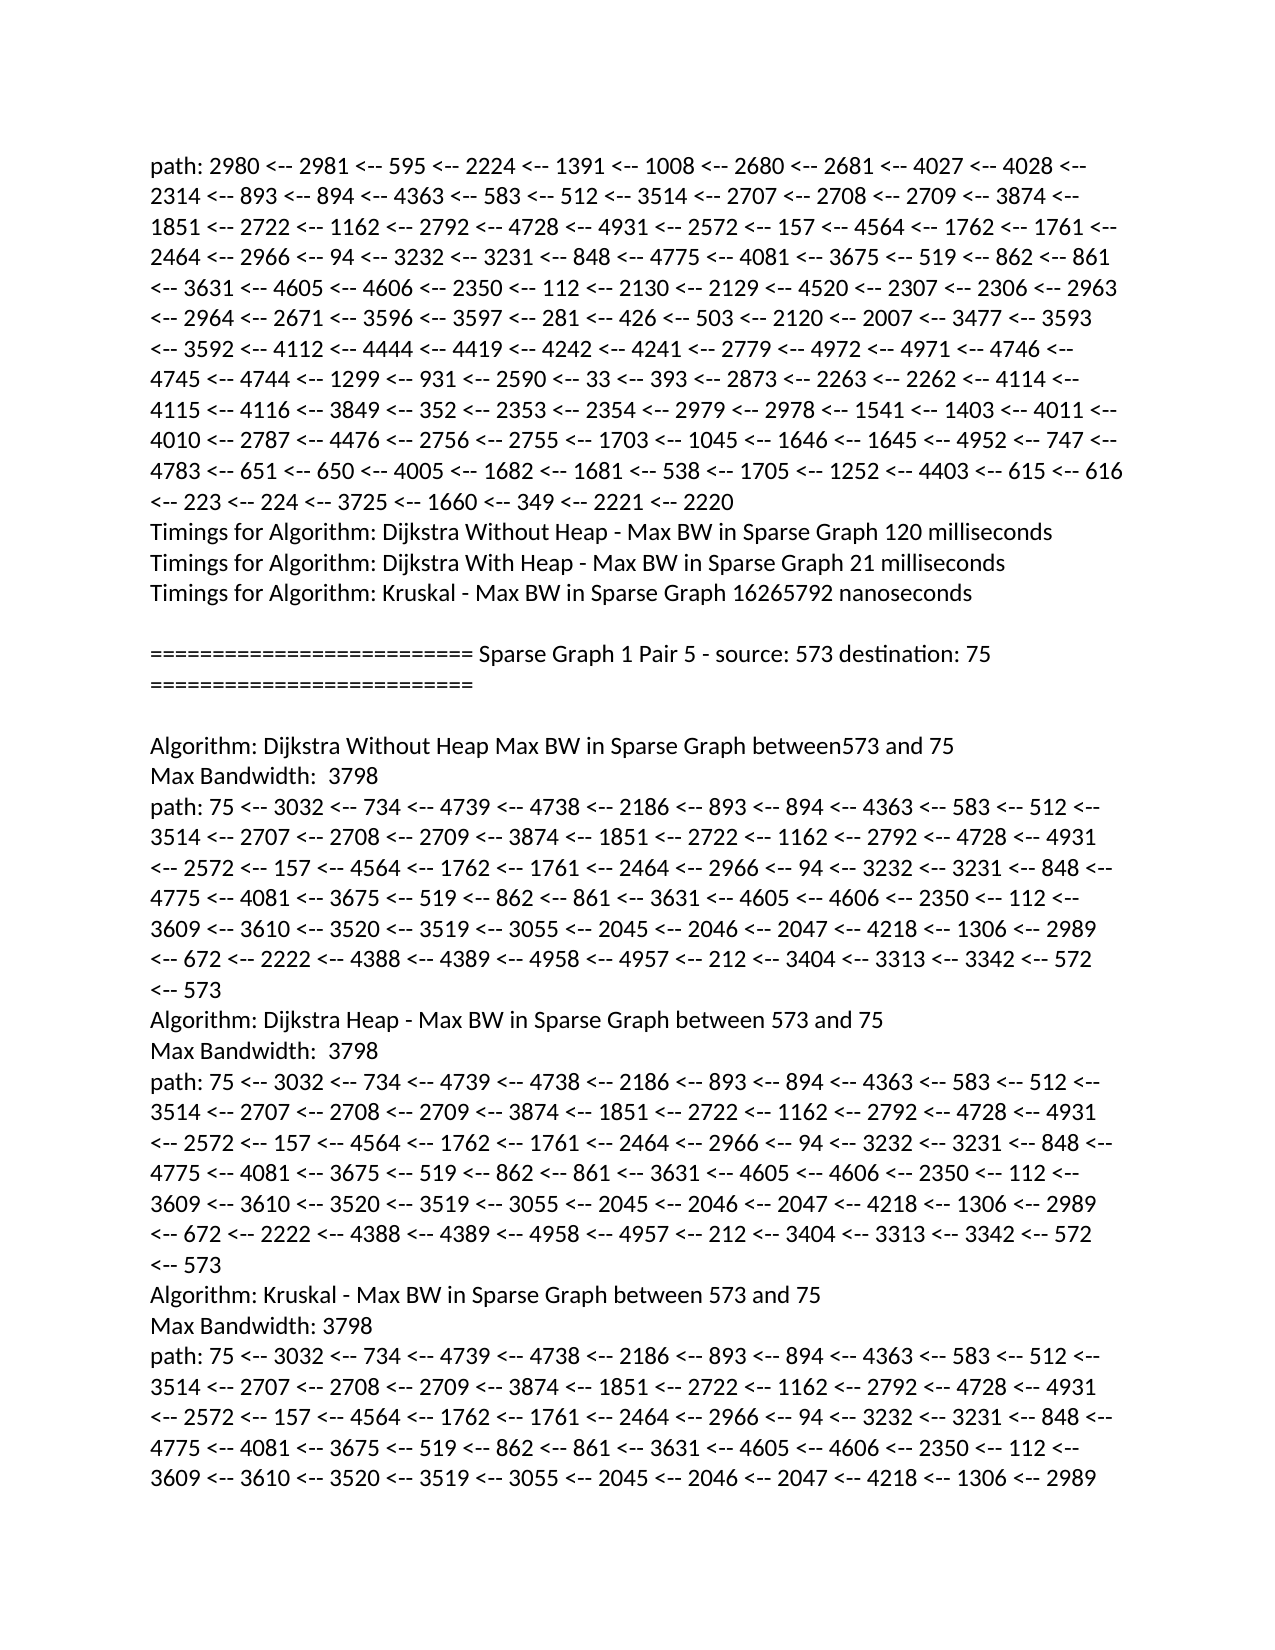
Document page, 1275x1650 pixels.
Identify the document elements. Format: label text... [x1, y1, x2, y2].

text Timings for Algorithm: Dijkstra Without Heap - Max BW in Sparse Graph 120 milliseconds [150, 516, 1125, 547]
text ========================== Sparse Graph 1 Pair 5 - source: 573 destination: 75 ========================== [150, 638, 1125, 699]
text Max Bandwidth: 3798 [150, 1310, 1125, 1340]
text Algorithm: Kruskal - Max BW in Sparse Graph between 573 and 75 [150, 1279, 1125, 1310]
text Max Bandwidth: 3798 [150, 1035, 1125, 1066]
text Timings for Algorithm: Kruskal - Max BW in Sparse Graph 16265792 nanoseconds [150, 577, 1125, 608]
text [150, 150, 1125, 516]
text Algorithm: Dijkstra Without Heap Max BW in Sparse Graph between573 and 75 [150, 730, 1125, 760]
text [150, 1340, 1125, 1493]
text Max Bandwidth: 3798 [150, 760, 1125, 791]
text Algorithm: Dijkstra Heap - Max BW in Sparse Graph between 573 and 75 [150, 1004, 1125, 1035]
text Timings for Algorithm: Dijkstra With Heap - Max BW in Sparse Graph 21 milliseconds [150, 547, 1125, 577]
